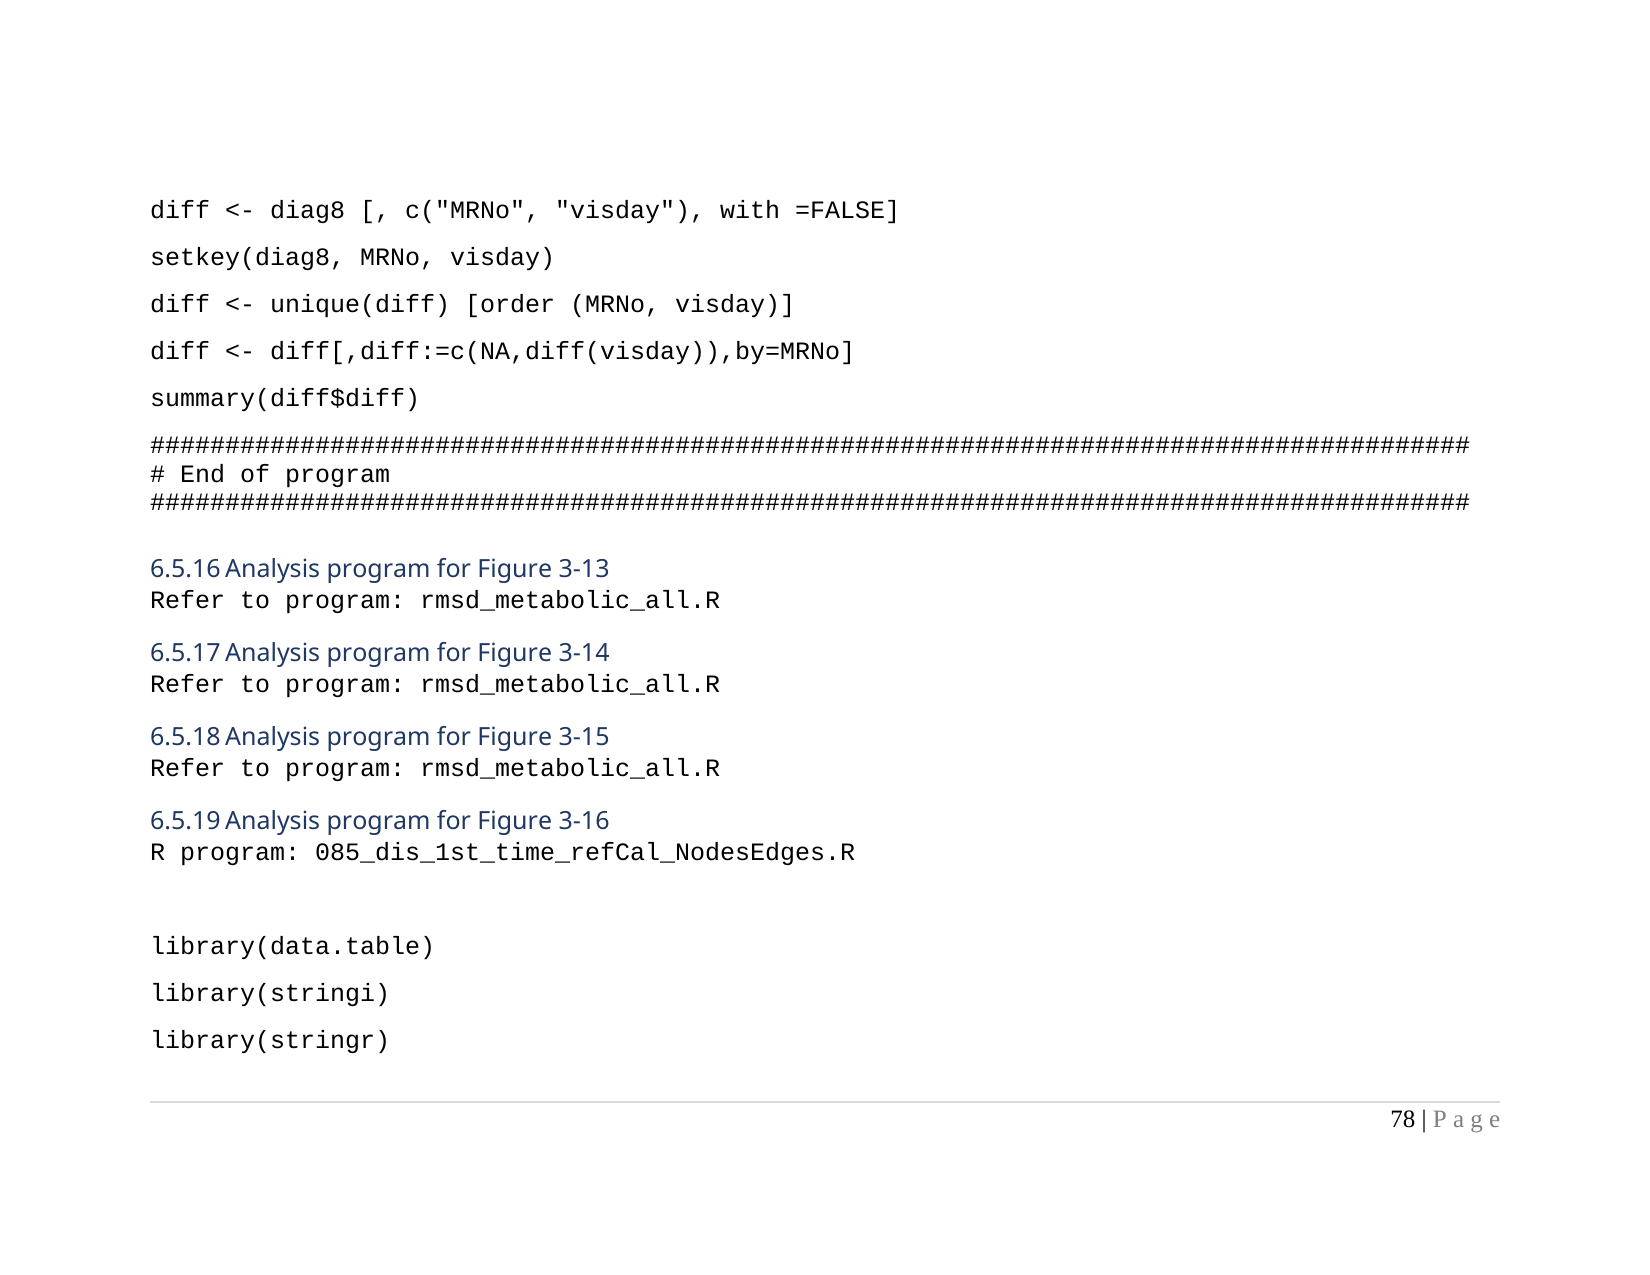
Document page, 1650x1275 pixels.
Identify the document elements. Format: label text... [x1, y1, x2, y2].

subtitle Analysis program for Figure 3-16 [150, 802, 1500, 837]
text library(stringi) [150, 981, 1500, 1009]
text Refer to program: rmsd_metabolic_all.R [150, 671, 1500, 700]
text Refer to program: rmsd_metabolic_all.R [150, 587, 1500, 616]
text Refer to program: rmsd_metabolic_all.R [150, 755, 1500, 784]
text R program: 085_dis_1st_time_refCal_NodesEdges.R [150, 839, 1500, 868]
text ######################################################################################## [150, 433, 1500, 461]
text setkey(diag8, MRNo, visday) [150, 244, 1500, 273]
text diff <- diag8 [, c("MRNo", "visday"), with =FALSE] [150, 197, 1500, 226]
text diff <- diff[,diff:=c(NA,diff(visday)),by=MRNo] [150, 339, 1500, 367]
subtitle Analysis program for Figure 3-13 [150, 551, 1500, 585]
subtitle Analysis program for Figure 3-14 [150, 634, 1500, 669]
text summary(diff$diff) [150, 386, 1500, 414]
subtitle Analysis program for Figure 3-15 [150, 718, 1500, 753]
text library(stringr) [150, 1028, 1500, 1056]
text library(data.table) [150, 934, 1500, 962]
text ######################################################################################## [150, 490, 1500, 518]
text # End of program [150, 461, 1500, 490]
text diff <- unique(diff) [order (MRNo, visday)] [150, 292, 1500, 320]
